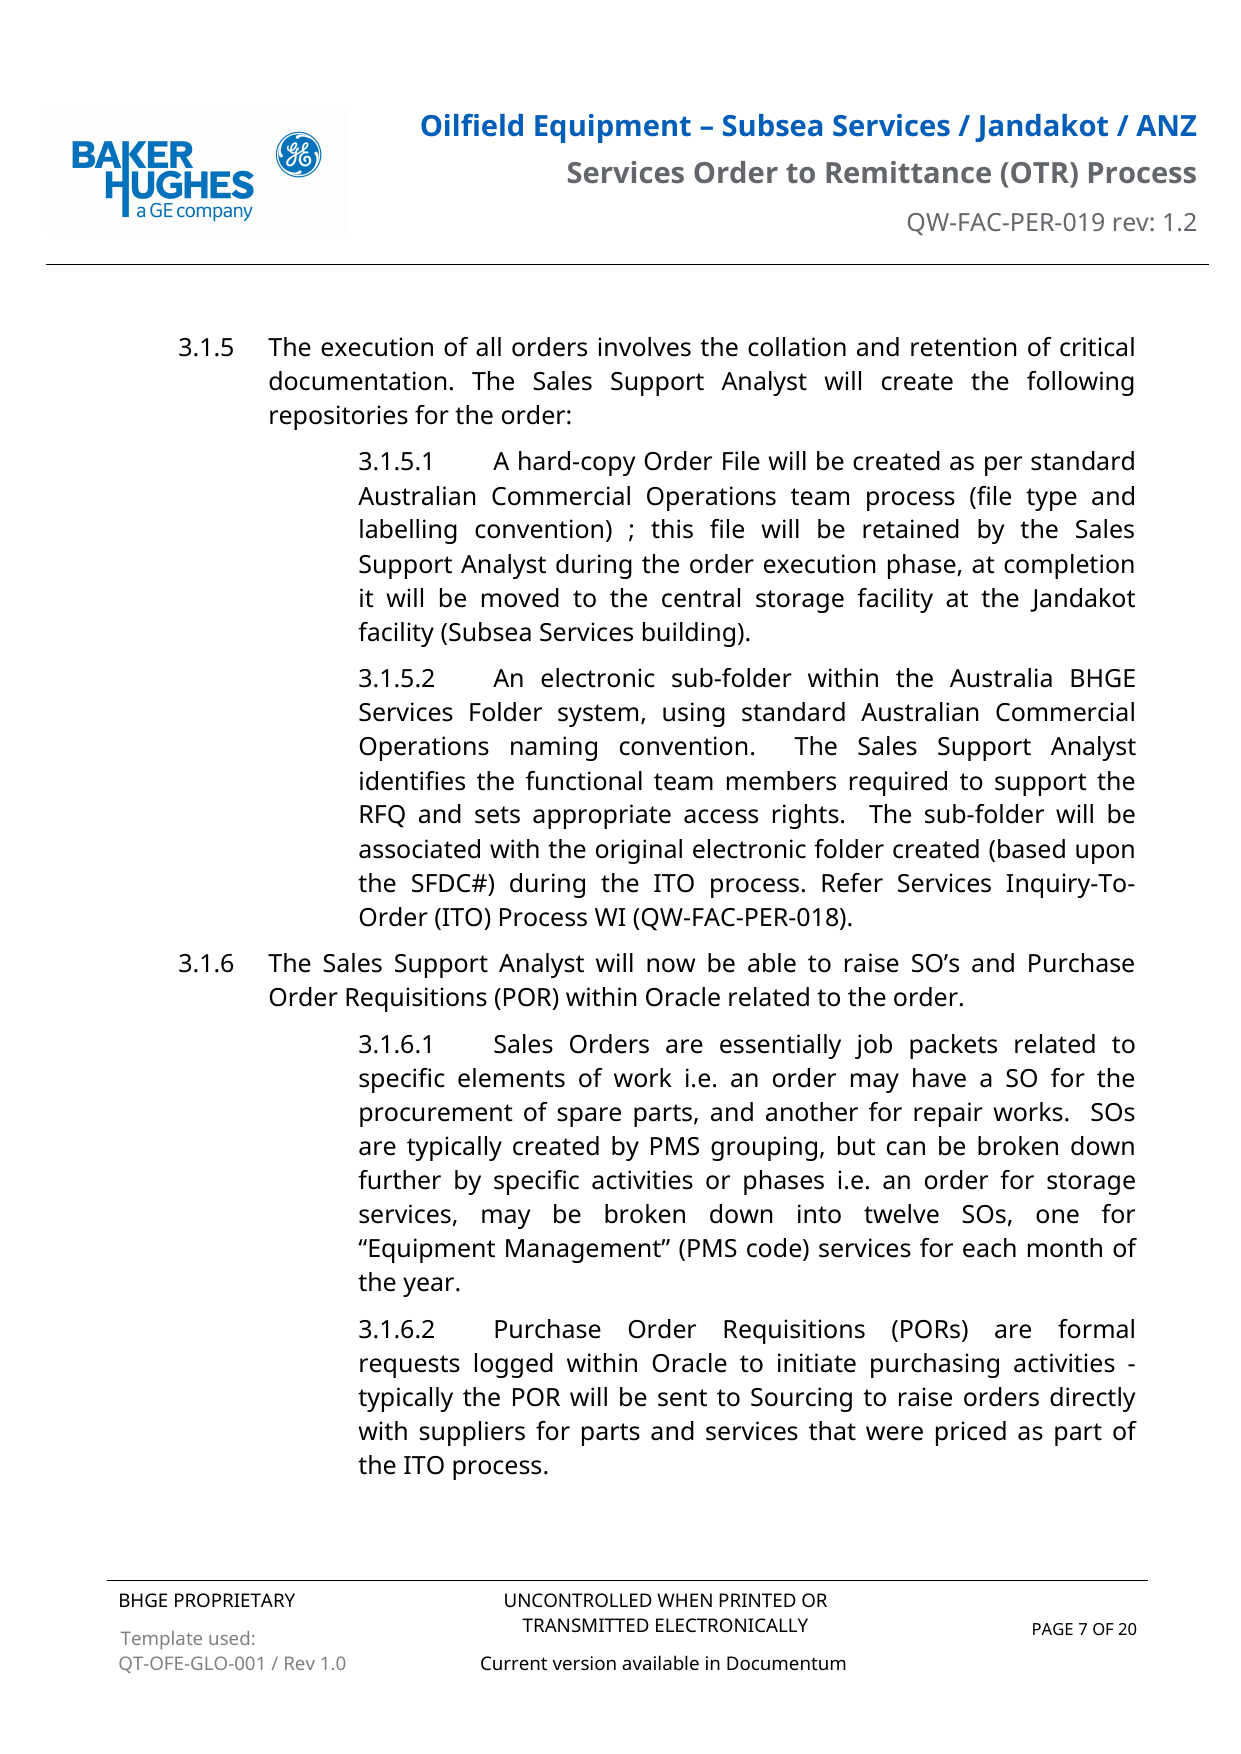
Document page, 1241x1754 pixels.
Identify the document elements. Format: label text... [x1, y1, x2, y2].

subtitle The execution of all orders involves the collation and retention of critical documentation. The Sales Support Analyst will create the following repositories for the order: [178, 329, 1137, 432]
subtitle The Sales Support Analyst will now be able to raise SO’s and Purchase Order Requisitions (POR) within Oracle related to the order. [178, 946, 1137, 1014]
subtitle Sales Orders are essentially job packets related to specific elements of work i.e. an order may have a SO for the procurement of spare parts, and another for repair works. SOs are typically created by PMS grouping, but can be broken down further by specific activities or phases i.e. an order for storage services, may be broken down into twelve SOs, one for “Equipment Management” (PMS code) services for each month of the year. [358, 1027, 1137, 1299]
picture [46, 105, 348, 234]
subtitle An electronic sub-folder within the Australia BHGE Services Folder system, using standard Australian Commercial Operations naming convention. The Sales Support Analyst identifies the functional team members required to support the RFQ and sets appropriate access rights. The sub-folder will be associated with the original electronic folder created (based upon the SFDC#) during the ITO process. Refer Services Inquiry-To-Order (ITO) Process WI (QW-FAC-PER-018). [358, 661, 1137, 933]
subtitle A hard-copy Order File will be created as per standard Australian Commercial Operations team process (file type and labelling convention) ; this file will be retained by the Sales Support Analyst during the order execution phase, at completion it will be moved to the central storage facility at the Jandakot facility (Subsea Services building). [358, 444, 1137, 648]
subtitle Purchase Order Requisitions (PORs) are formal requests logged within Oracle to initiate purchasing activities - typically the POR will be sent to Sourcing to raise orders directly with suppliers for parts and services that were priced as part of the ITO process. [358, 1312, 1137, 1482]
